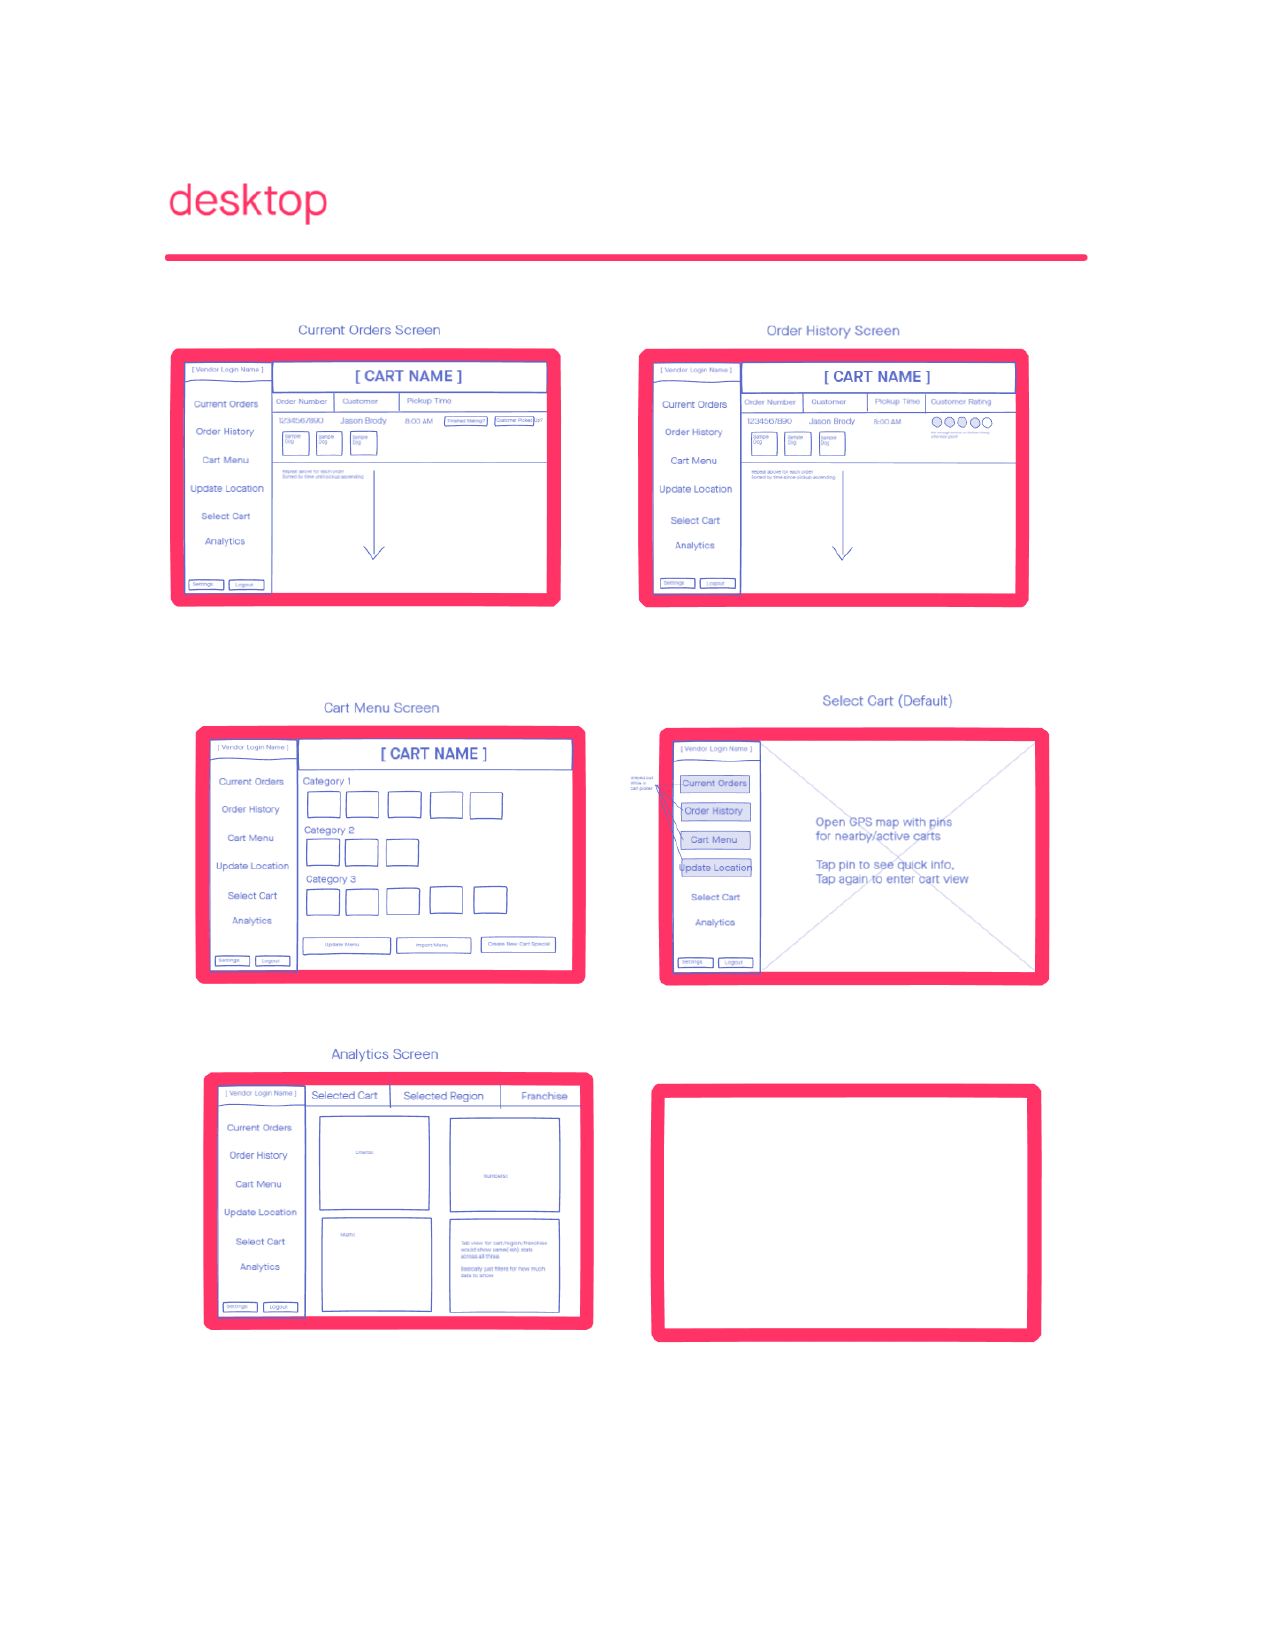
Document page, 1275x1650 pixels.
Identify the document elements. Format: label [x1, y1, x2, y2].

picture [150, 150, 1125, 1397]
